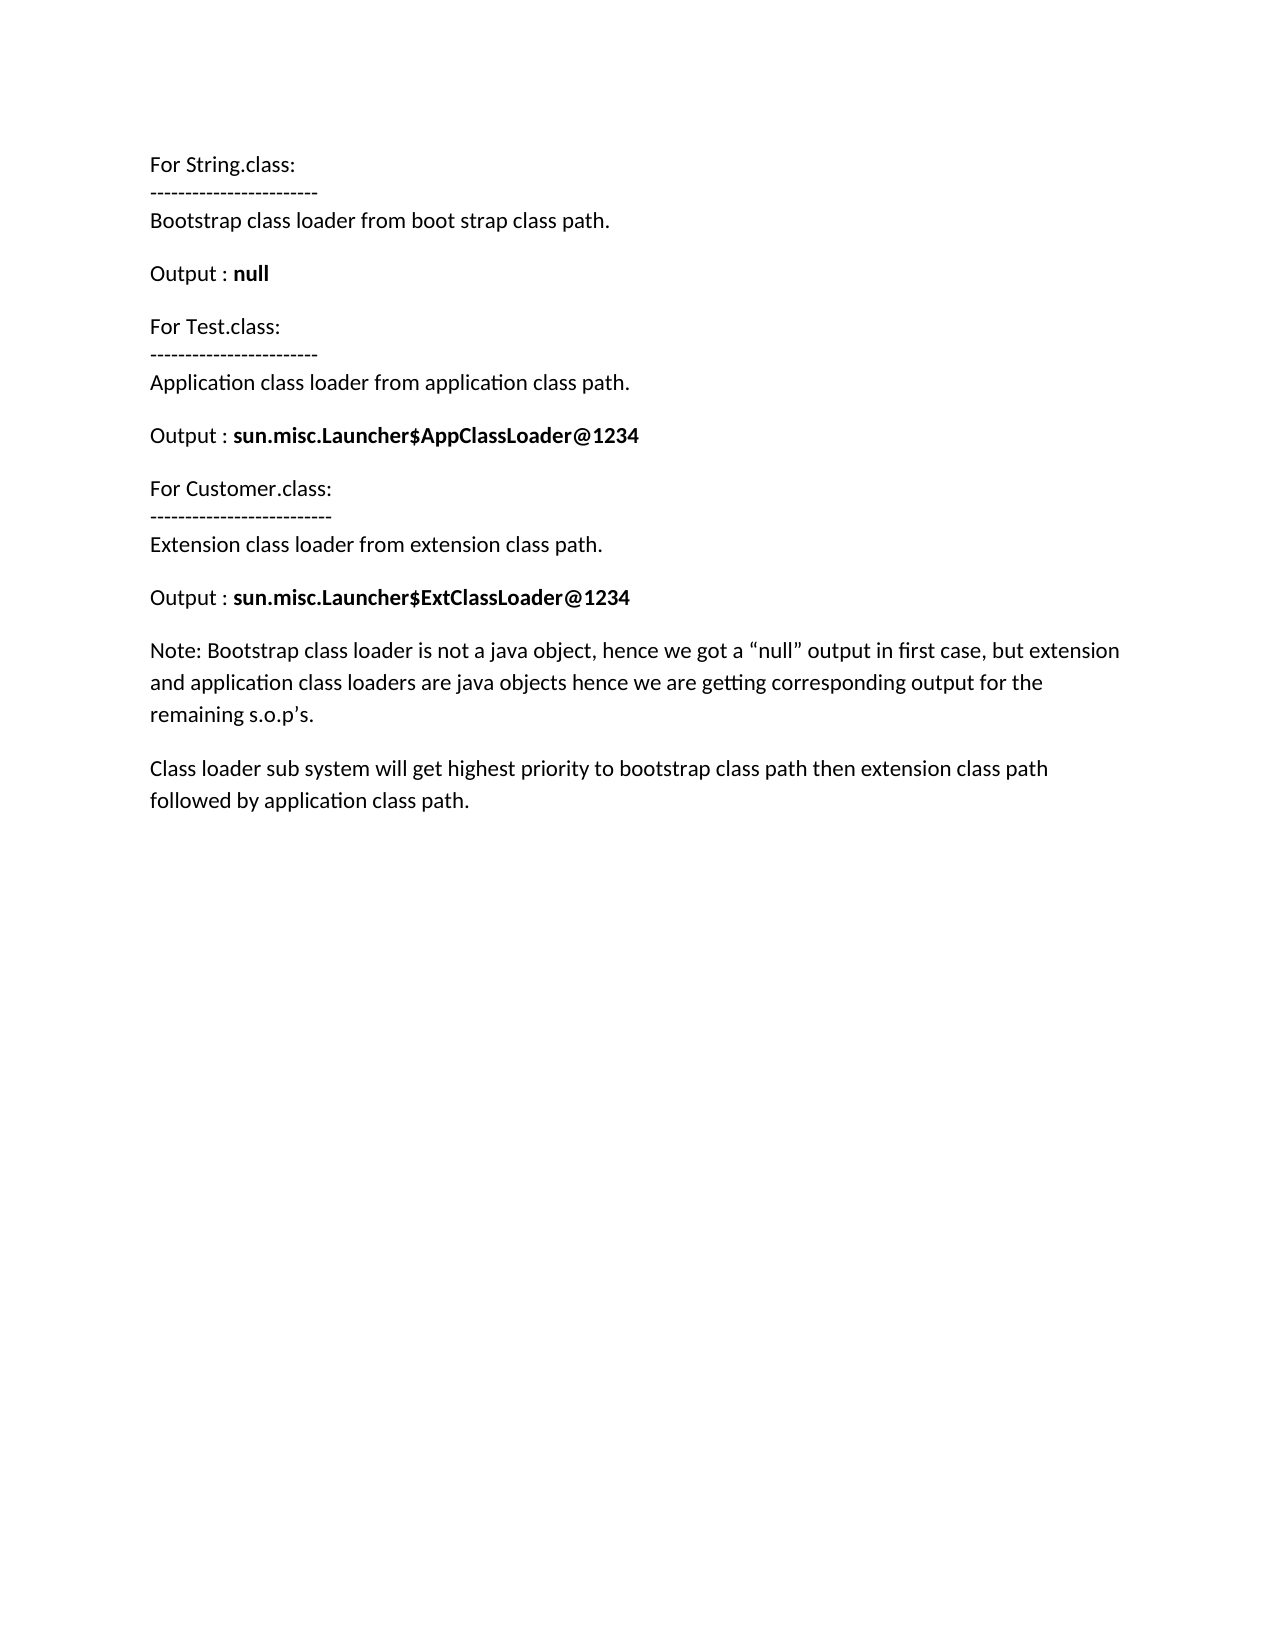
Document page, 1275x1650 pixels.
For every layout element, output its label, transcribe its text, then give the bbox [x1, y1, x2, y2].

text Output : null [150, 259, 1125, 287]
text Output : sun.misc.Launcher$ExtClassLoader@1234 [150, 583, 1125, 611]
text -------------------------- [150, 502, 1125, 530]
text Class loader sub system will get highest priority to bootstrap class path then extension class path followed by application class path. [150, 754, 1125, 814]
text ------------------------ [150, 178, 1125, 206]
text For Test.class: [150, 312, 1125, 340]
text For Customer.class: [150, 474, 1125, 502]
text ------------------------ [150, 340, 1125, 368]
text Note: Bootstrap class loader is not a java object, hence we got a “null” output in first case, but extension and application class loaders are java objects hence we are getting corresponding output for the remaining s.o.p’s. [150, 636, 1125, 729]
text Bootstrap class loader from boot strap class path. [150, 206, 1125, 234]
text Application class loader from application class path. [150, 368, 1125, 396]
text For String.class: [150, 150, 1125, 178]
text Extension class loader from extension class path. [150, 530, 1125, 558]
text Output : sun.misc.Launcher$AppClassLoader@1234 [150, 421, 1125, 449]
